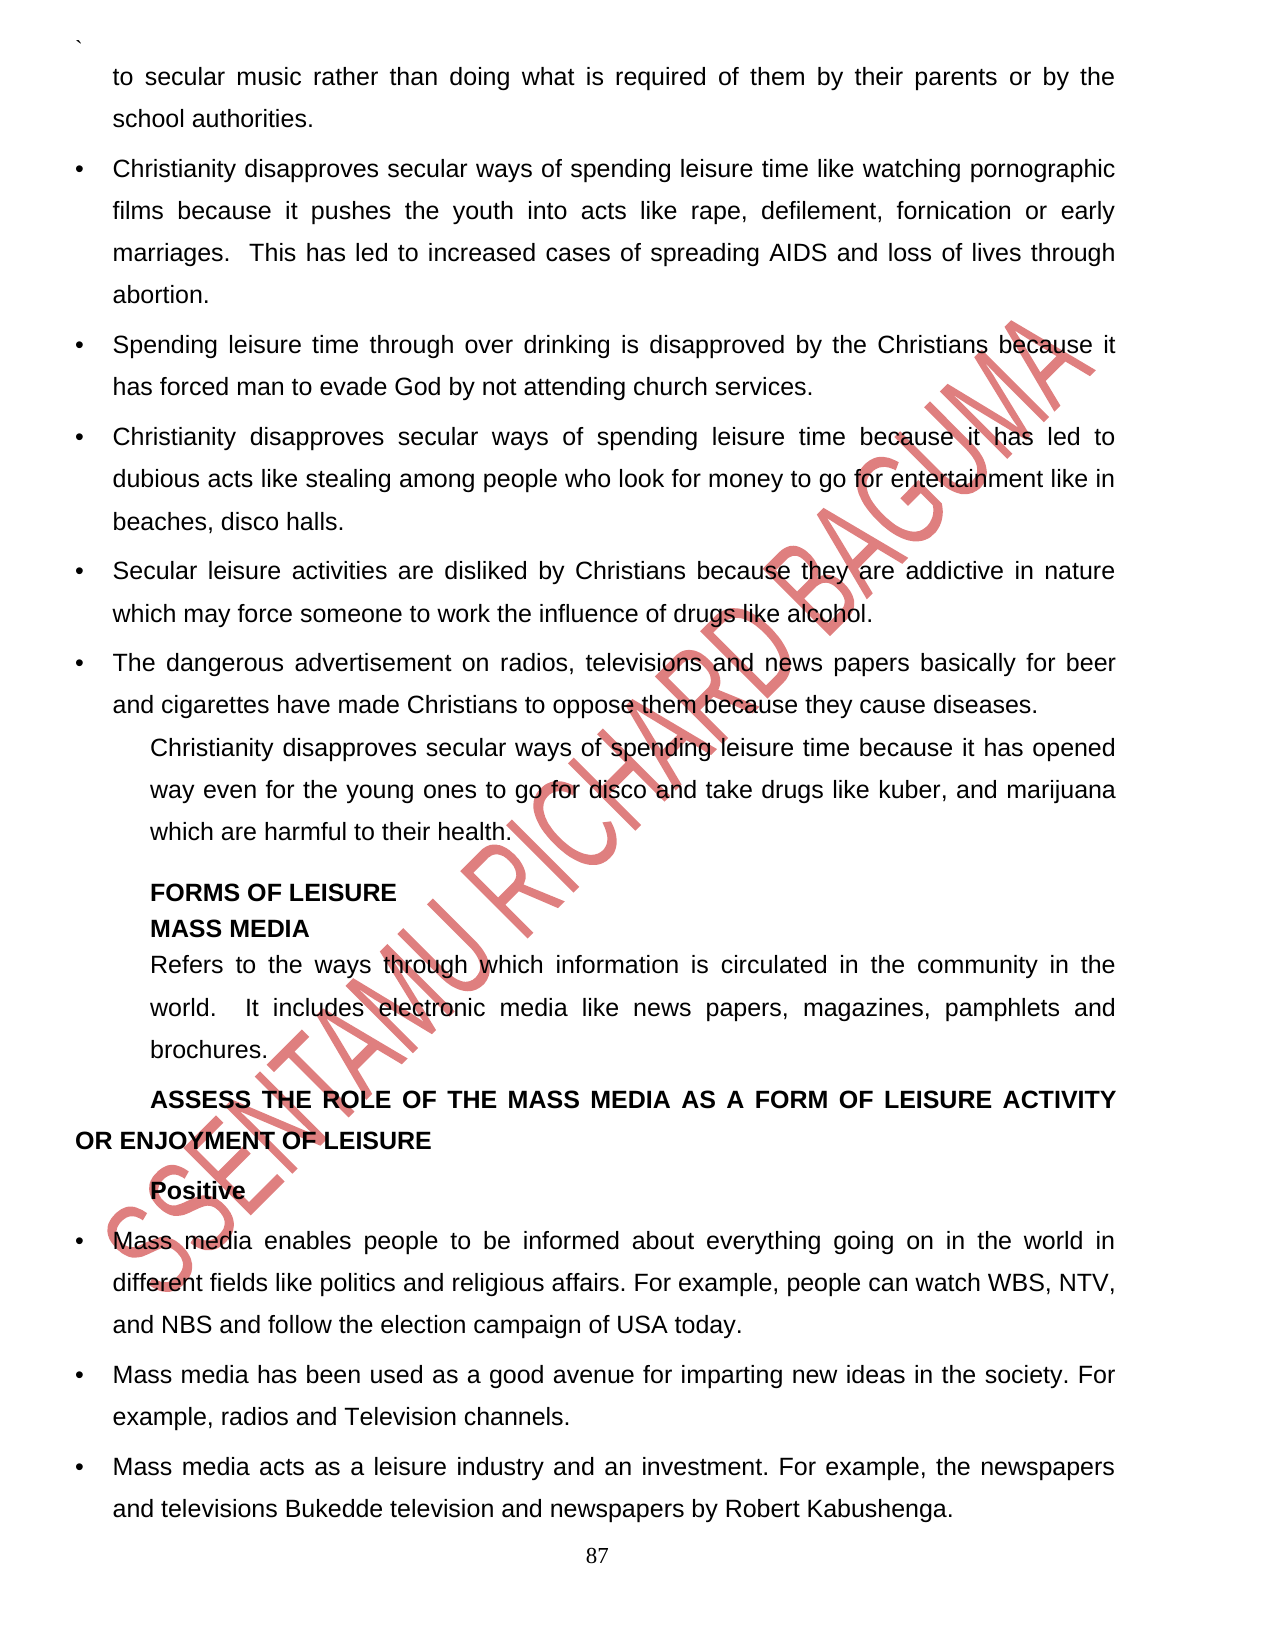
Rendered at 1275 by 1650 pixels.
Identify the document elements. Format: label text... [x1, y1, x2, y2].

text Refers to the ways through which information is circulated in the community in the world. It includes electronic media like news papers, magazines, pamphlets and brochures. [150, 951, 1117, 1064]
text Positive [150, 1176, 1118, 1204]
text MASS MEDIA [150, 914, 1118, 943]
text ASSESS THE ROLE OF THE MASS MEDIA AS A FORM OF LEISURE ACTIVITY OR ENJOYMENT OF LEISURE [75, 1085, 1118, 1155]
list The dangerous advertisement on radios, televisions and news papers basically for beer and cigarettes have made Christians to oppose them because they cause diseases. [75, 648, 1117, 719]
list Mass media acts as a leisure industry and an investment. For example, the newspapers and televisions Bukedde television and newspapers by Robert Kabushenga. [75, 1452, 1117, 1523]
list Christianity disapproves secular ways of spending leisure time because it has led to dubious acts like stealing among people who look for money to go for entertainment like in beaches, disco halls. [75, 422, 1117, 535]
list Christianity disapproves secular ways of spending leisure time like watching pornographic films because it pushes the youth into acts like rape, defilement, fornication or early marriages. This has led to increased cases of spreading AIDS and loss of lives through abortion. [75, 154, 1117, 309]
list Spending leisure time through over drinking is disapproved by the Christians because it has forced man to evade God by not attending church services. [75, 330, 1117, 401]
list Secular leisure activities are disliked by Christians because they are addictive in nature which may force someone to work the influence of drugs like alcohol. [75, 556, 1117, 627]
list Mass media enables people to be informed about everything going on in the world in different fields like politics and religious affairs. For example, people can watch WBS, NTV, and NBS and follow the election campaign of USA today. [75, 1226, 1117, 1339]
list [75, 62, 1117, 133]
text FORMS OF LEISURE [150, 878, 1118, 906]
text Christianity disapproves secular ways of spending leisure time because it has opened way even for the young ones to go for disco and take drugs like kuber, and marijuana which are harmful to their health. [150, 733, 1117, 846]
list Mass media has been used as a good avenue for imparting new ideas in the society. For example, radios and Television channels. [75, 1360, 1117, 1431]
